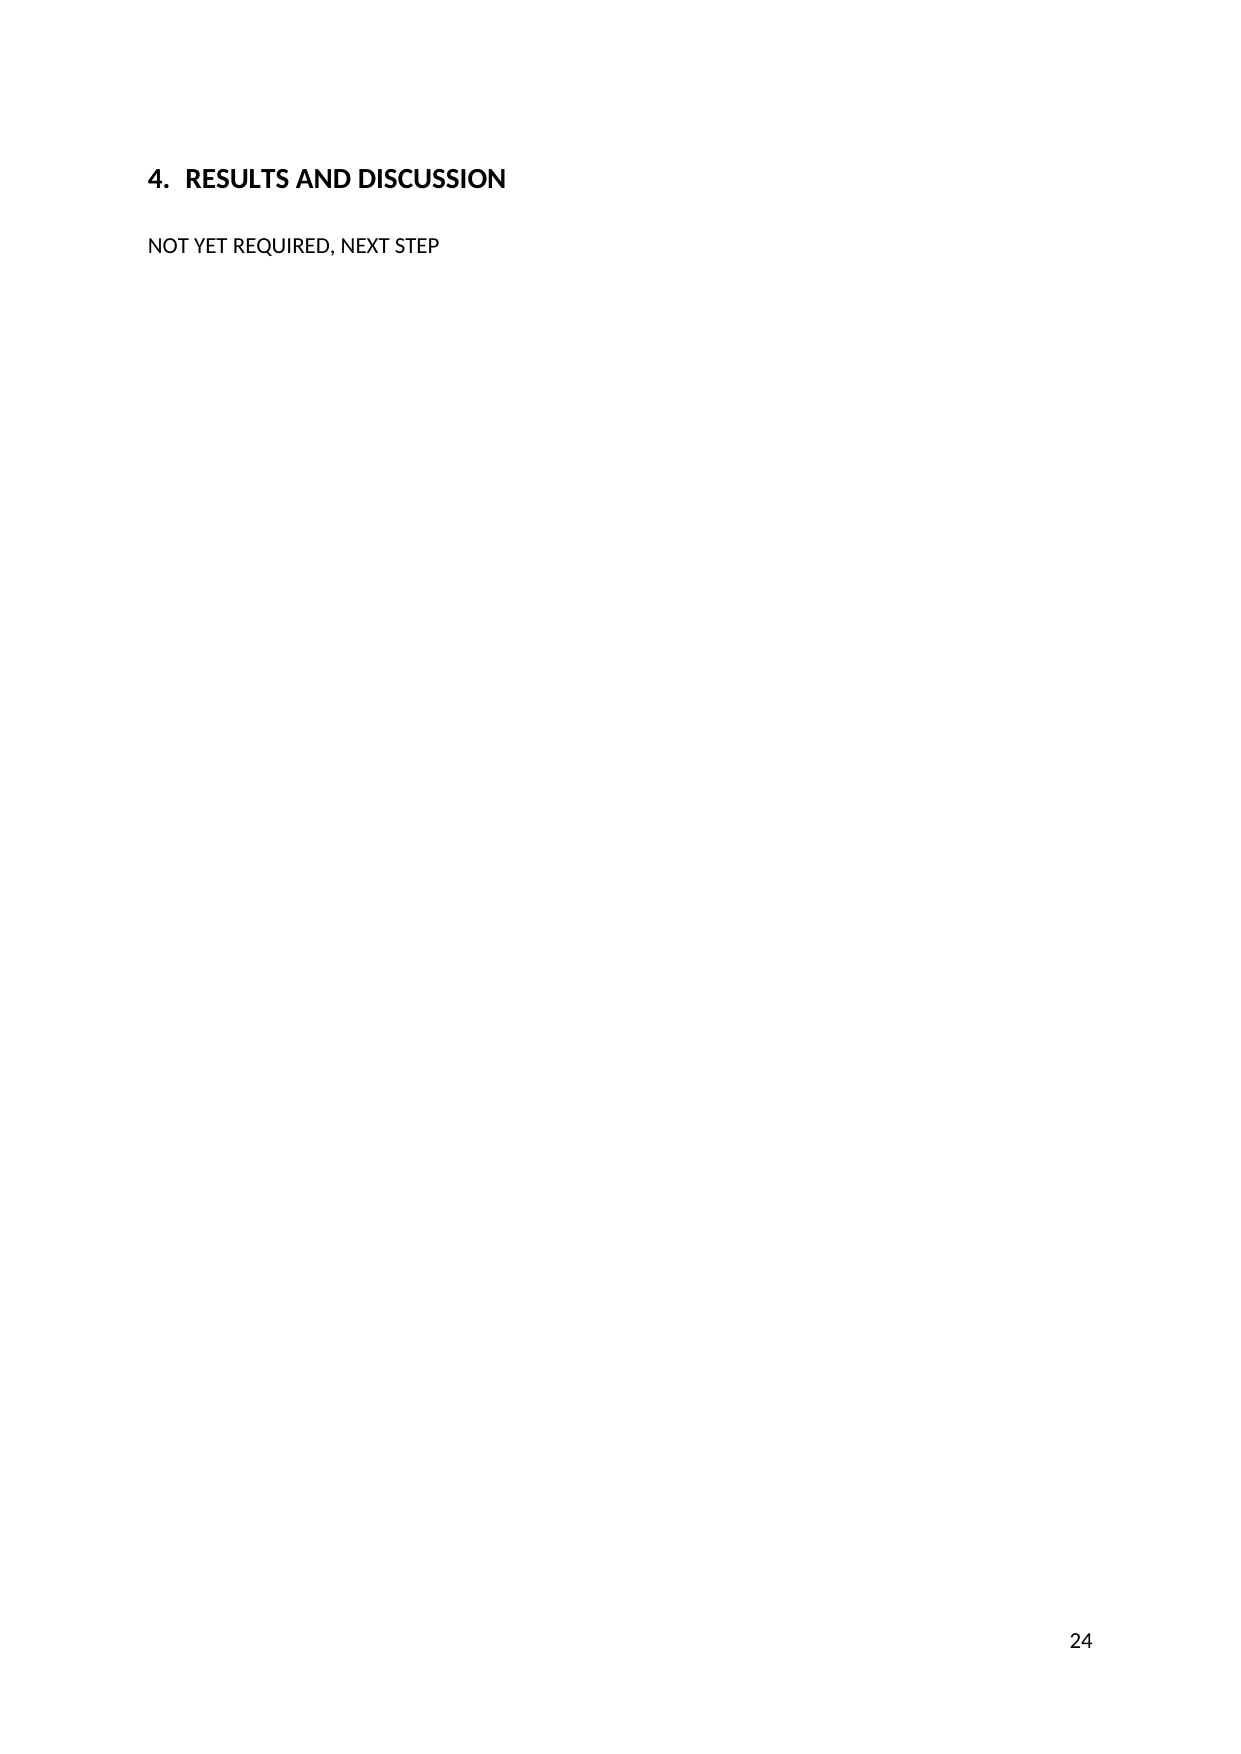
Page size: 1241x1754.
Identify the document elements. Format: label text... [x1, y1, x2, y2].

subtitle Results and discussion [148, 160, 1092, 196]
text NOT YET REQUIRED, NEXT STEP [148, 231, 1092, 259]
